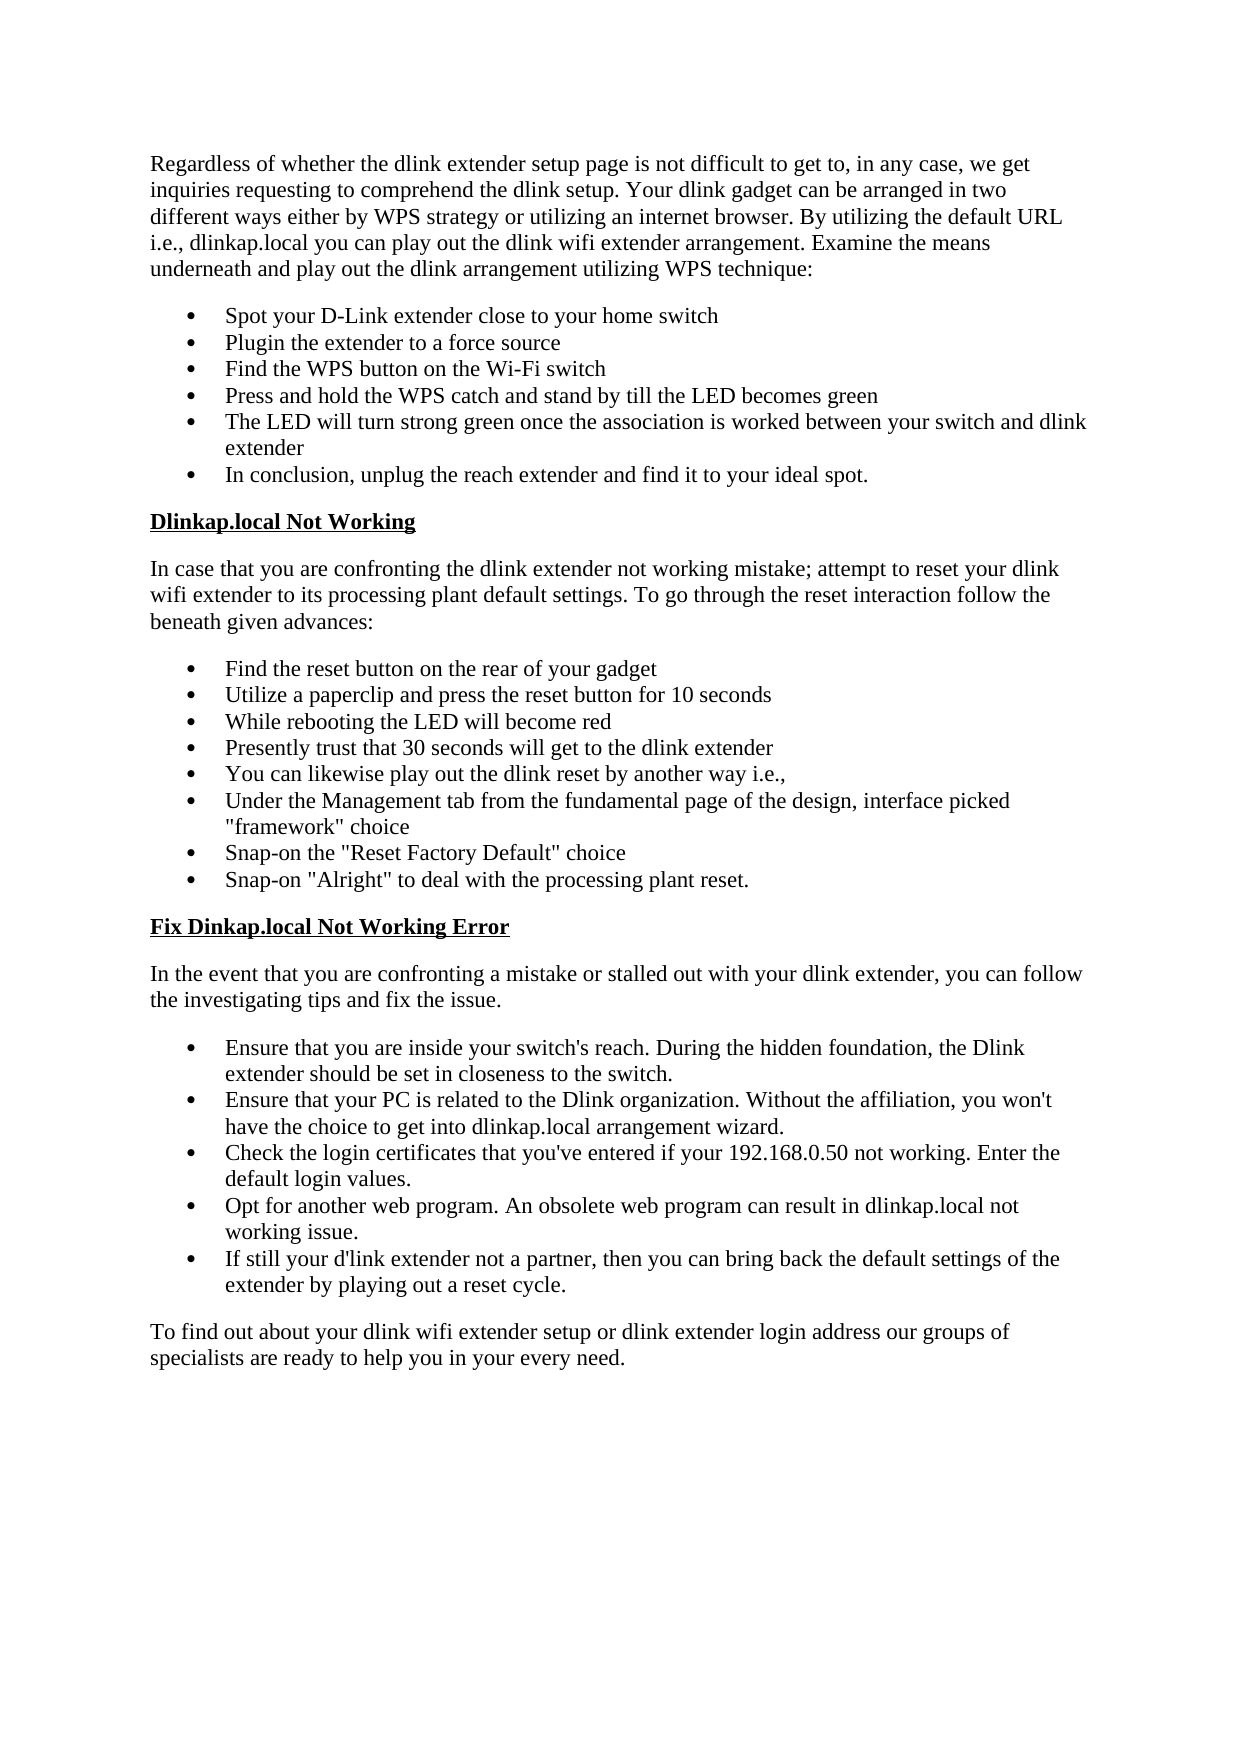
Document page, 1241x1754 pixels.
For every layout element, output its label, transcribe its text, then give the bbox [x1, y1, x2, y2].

list Presently trust that 30 seconds will get to the dlink extender [187, 734, 1090, 760]
list Snap-on "Alright" to deal with the processing plant reset. [187, 866, 1090, 892]
list Spot your D-Link extender close to your home switch [187, 303, 1090, 329]
text Dlinkap.local Not Working [150, 508, 1090, 534]
list Press and hold the WPS catch and stand by till the LED becomes green [187, 382, 1090, 408]
list Find the reset button on the rear of your gadget [187, 655, 1090, 681]
list Snap-on the "Reset Factory Default" choice [187, 839, 1090, 866]
list If still your d'link extender not a partner, then you can bring back the default settings of the extender by playing out a reset cycle. [187, 1244, 1090, 1297]
list Utilize a paperclip and press the reset button for 10 seconds [187, 681, 1090, 708]
list Plugin the extender to a force source [187, 329, 1090, 355]
text To find out about your dlink wifi extender setup or dlink extender login address our groups of specialists are ready to help you in your every need. [150, 1318, 1090, 1371]
list Ensure that your PC is related to the Dlink organization. Without the affiliation, you won't have the choice to get into dlinkap.local arrangement wizard. [187, 1086, 1090, 1139]
list Opt for another web program. An obsolete web program can result in dlinkap.local not working issue. [187, 1192, 1090, 1244]
list Ensure that you are inside your switch's reach. During the hidden foundation, the Dlink extender should be set in closeness to the switch. [187, 1034, 1090, 1086]
list The LED will turn strong green once the association is worked between your switch and dlink extender [187, 408, 1090, 461]
list Under the Management tab from the fundamental page of the design, interface picked "framework" choice [187, 787, 1090, 839]
list You can likewise play out the dlink reset by another way i.e., [187, 760, 1090, 787]
text Fix Dinkap.local Not Working Error [150, 913, 1090, 939]
list In conclusion, unplug the reach extender and find it to your ideal spot. [187, 461, 1090, 487]
list While rebooting the LED will become red [187, 708, 1090, 734]
text Regardless of whether the dlink extender setup page is not difficult to get to, in any case, we get inquiries requesting to comprehend the dlink setup. Your dlink gadget can be arranged in two different ways either by WPS strategy or utilizing an internet browser. By utilizing the default URL i.e., dlinkap.local you can play out the dlink wifi extender arrangement. Examine the means underneath and play out the dlink arrangement utilizing WPS technique: [150, 150, 1090, 282]
list Check the login certificates that you've entered if your 192.168.0.50 not working. Enter the default login values. [187, 1139, 1090, 1192]
text In the event that you are confronting a mistake or stalled out with your dlink extender, you can follow the investigating tips and fix the issue. [150, 960, 1090, 1013]
list Find the WPS button on the Wi-Fi switch [187, 355, 1090, 382]
text In case that you are confronting the dlink extender not working mistake; attempt to reset your dlink wifi extender to its processing plant default settings. To go through the reset interaction follow the beneath given advances: [150, 555, 1090, 634]
